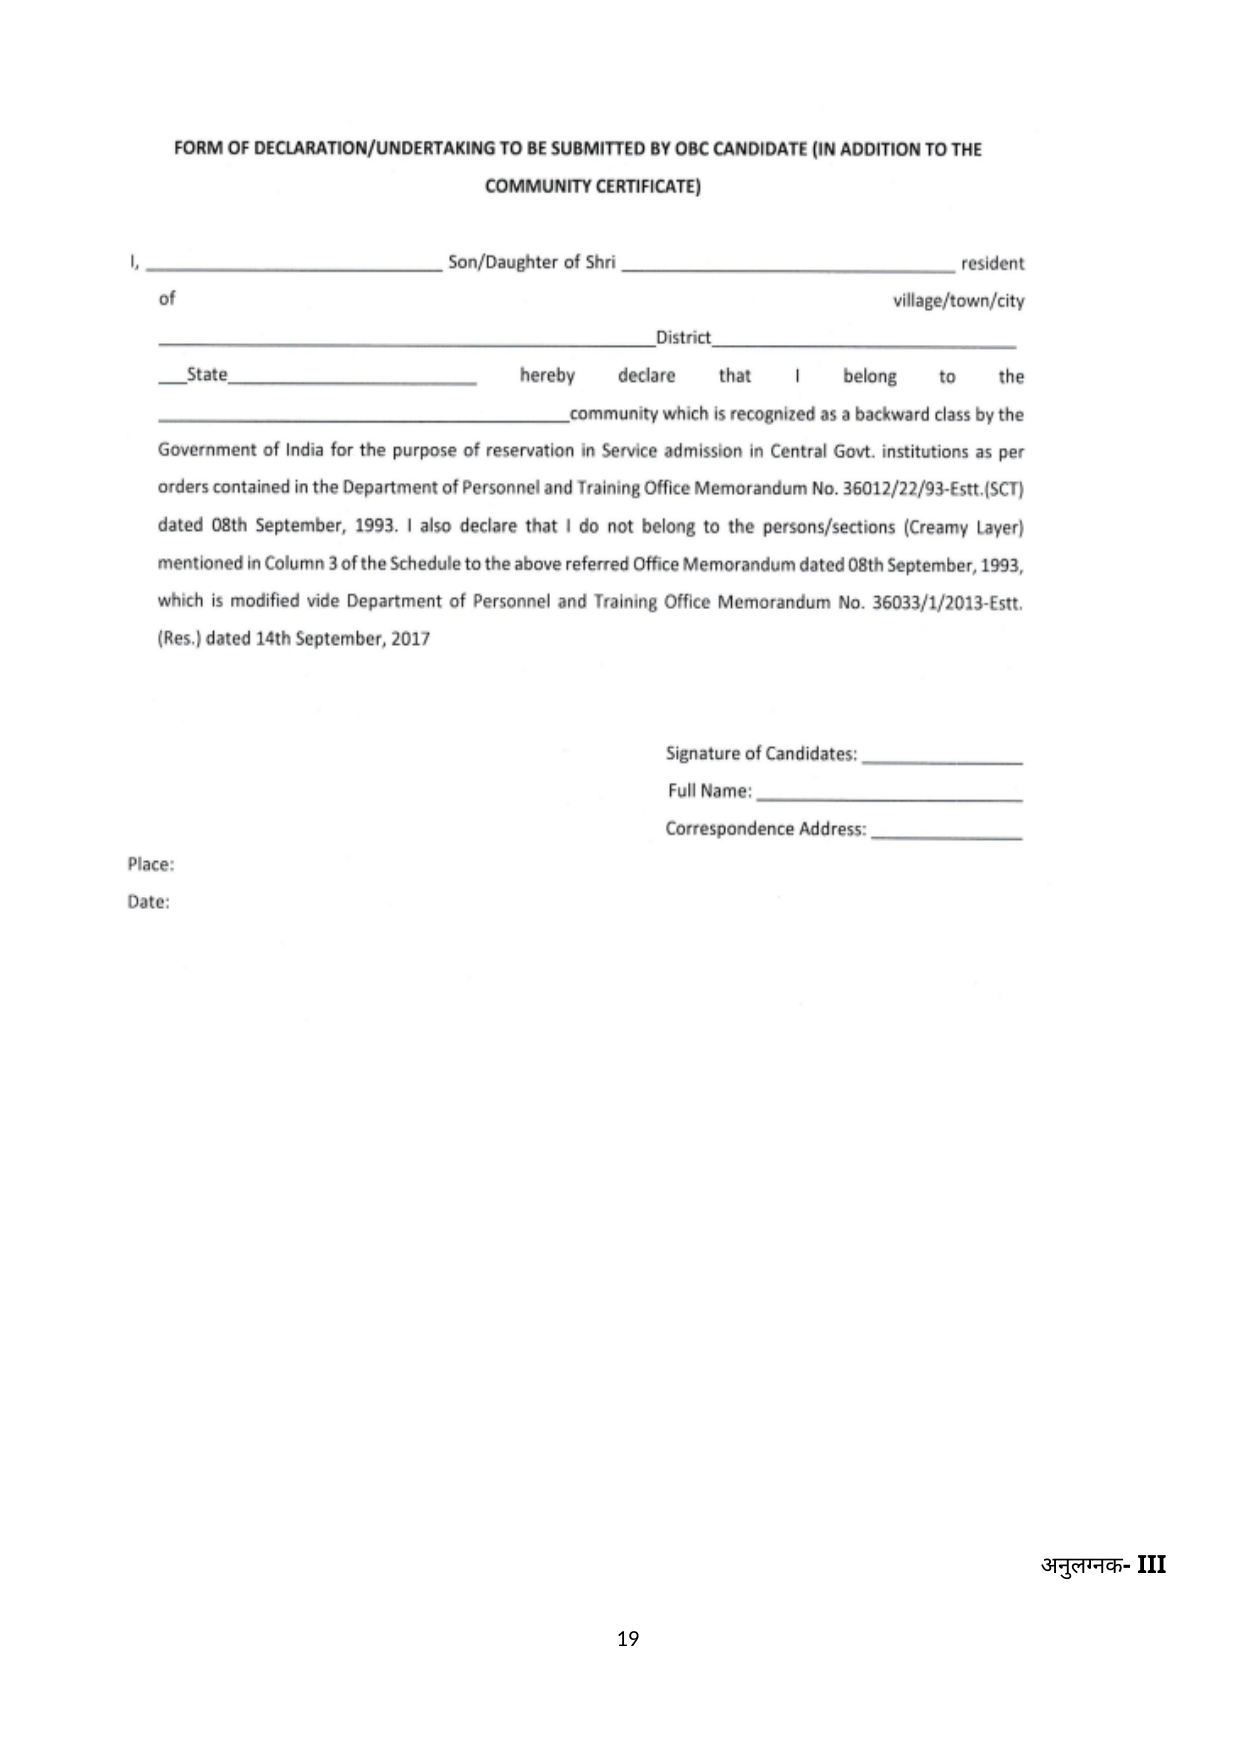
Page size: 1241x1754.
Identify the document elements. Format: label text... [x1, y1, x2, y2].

list अनुलग्नक- III [126, 1546, 1166, 1583]
picture [125, 103, 1055, 1034]
